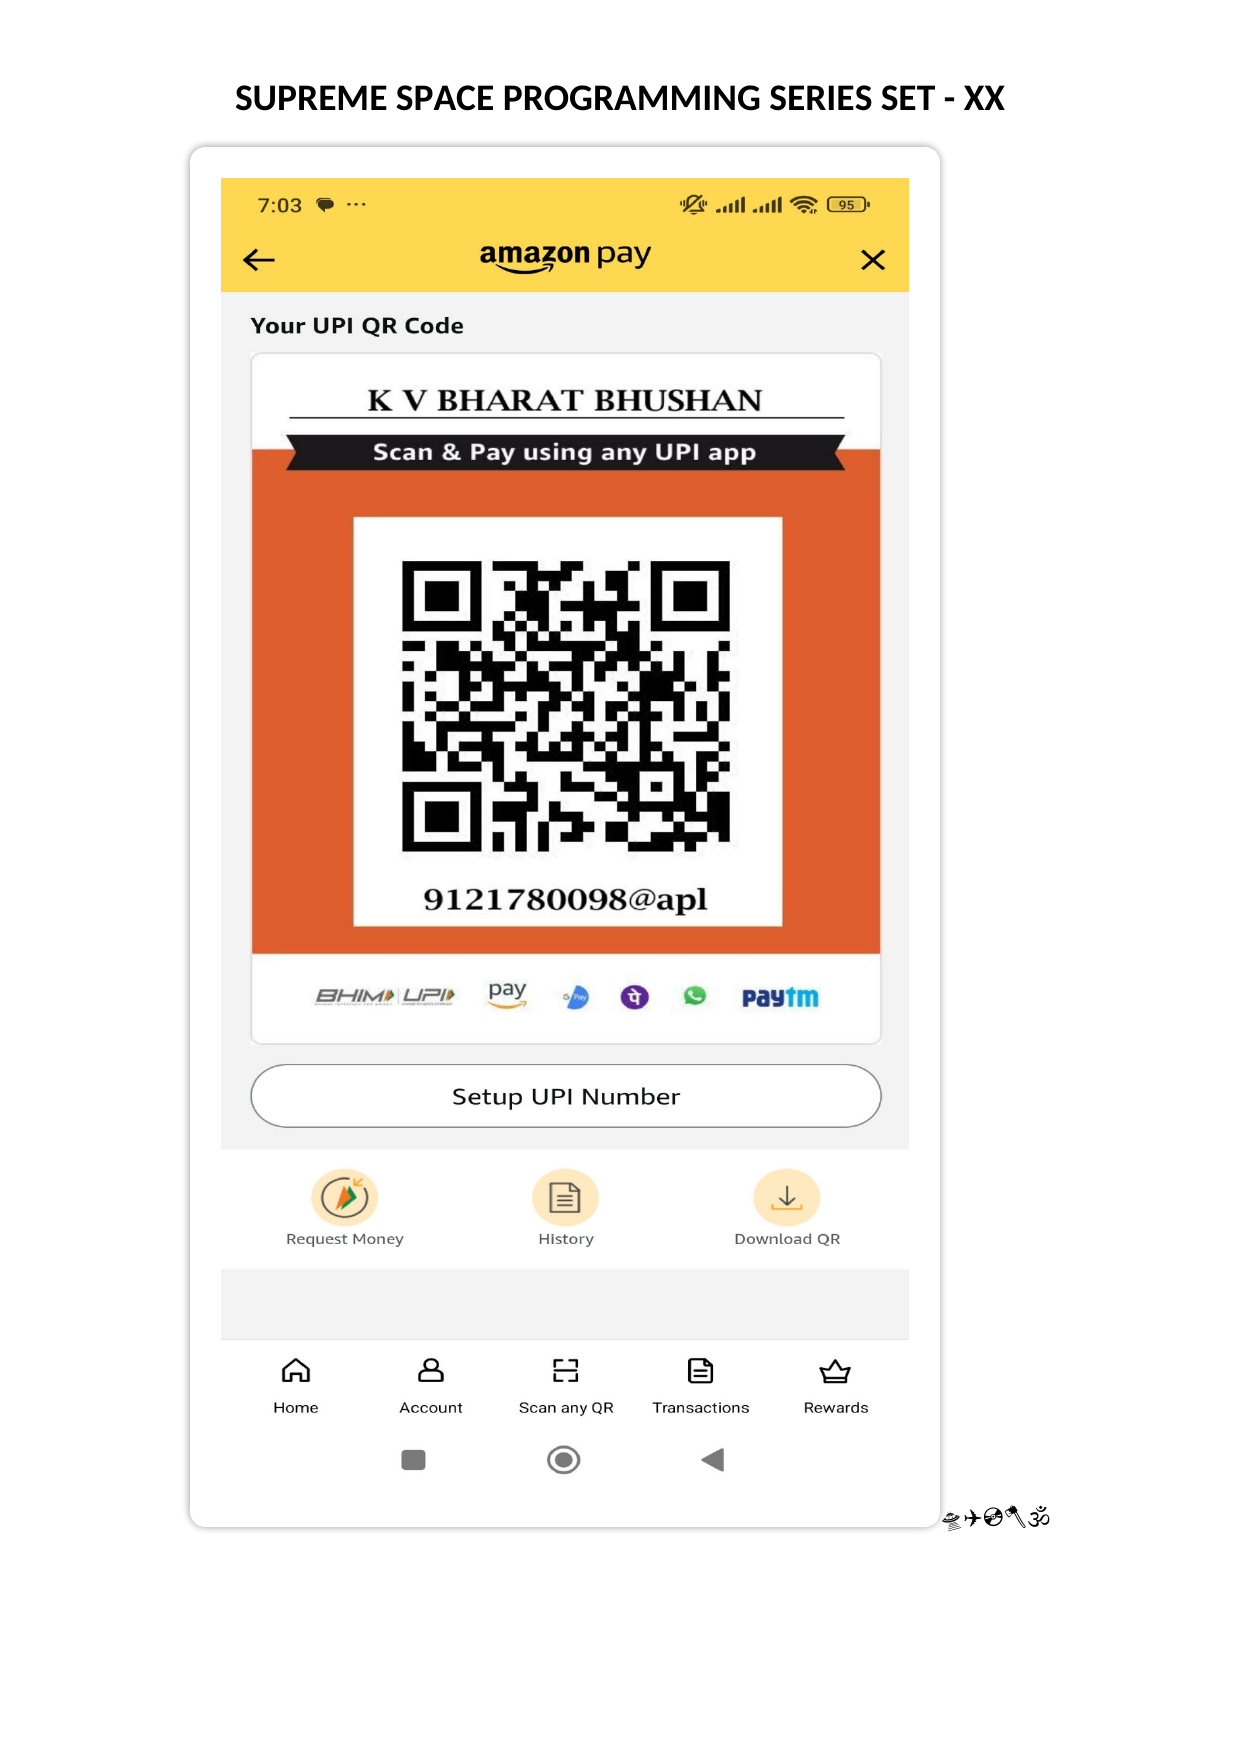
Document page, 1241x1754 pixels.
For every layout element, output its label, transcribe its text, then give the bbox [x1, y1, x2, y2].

text 🕺🍥🥏🪩🚀🛸✈️💿🦁🤴👑👑👑👑👑🏹🪈💝🏇🪓🕉️ [929, 150, 1090, 1532]
text 🕺🍥🥏🪩🚀🛸✈️💿🦁🤴👑👑👑👑👑🏹🪈💝🏇🪓🕉️ [150, 150, 200, 1532]
picture [221, 178, 909, 1496]
